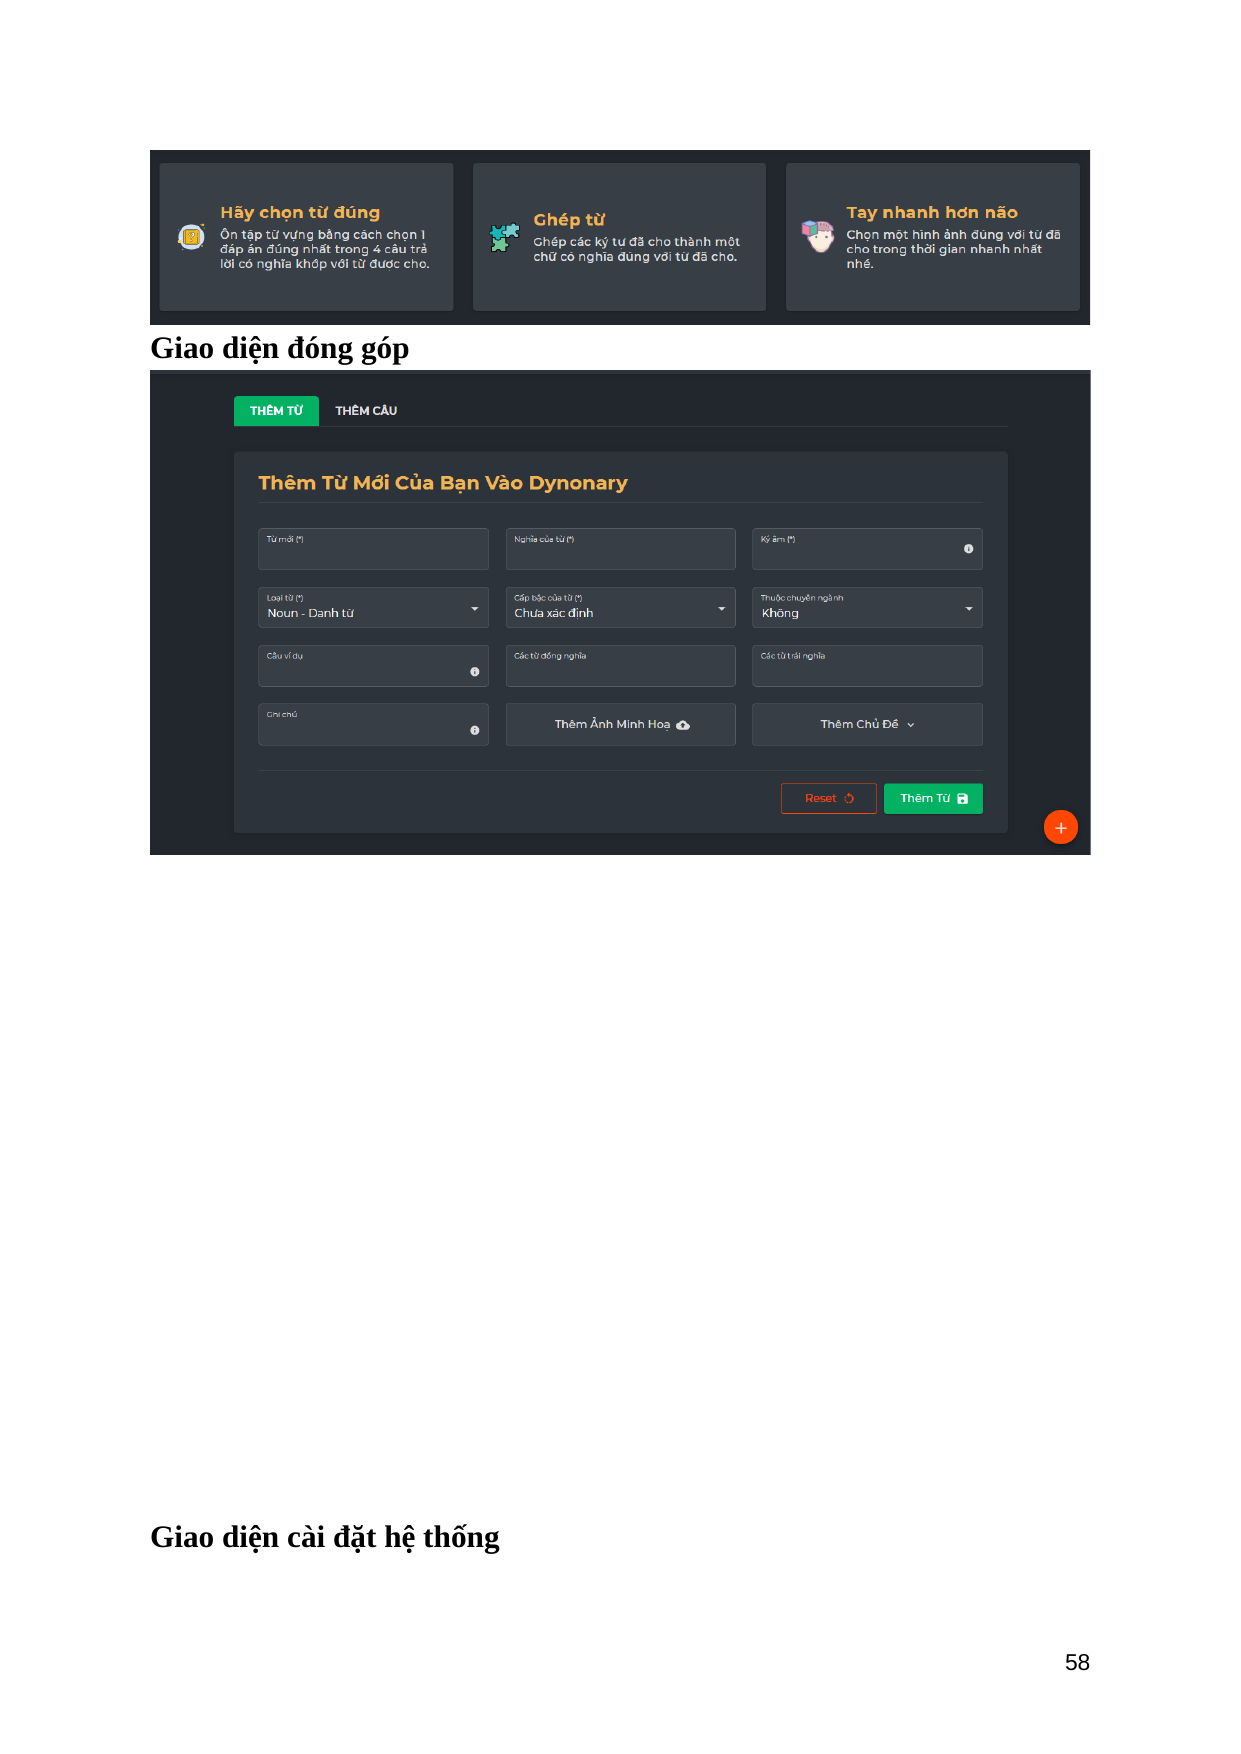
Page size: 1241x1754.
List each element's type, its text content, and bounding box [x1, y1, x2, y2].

picture [150, 150, 1091, 325]
text Giao diện cài đặt hệ thống [150, 1518, 1090, 1554]
picture [150, 370, 1091, 855]
text Giao diện đóng góp [150, 329, 1090, 365]
